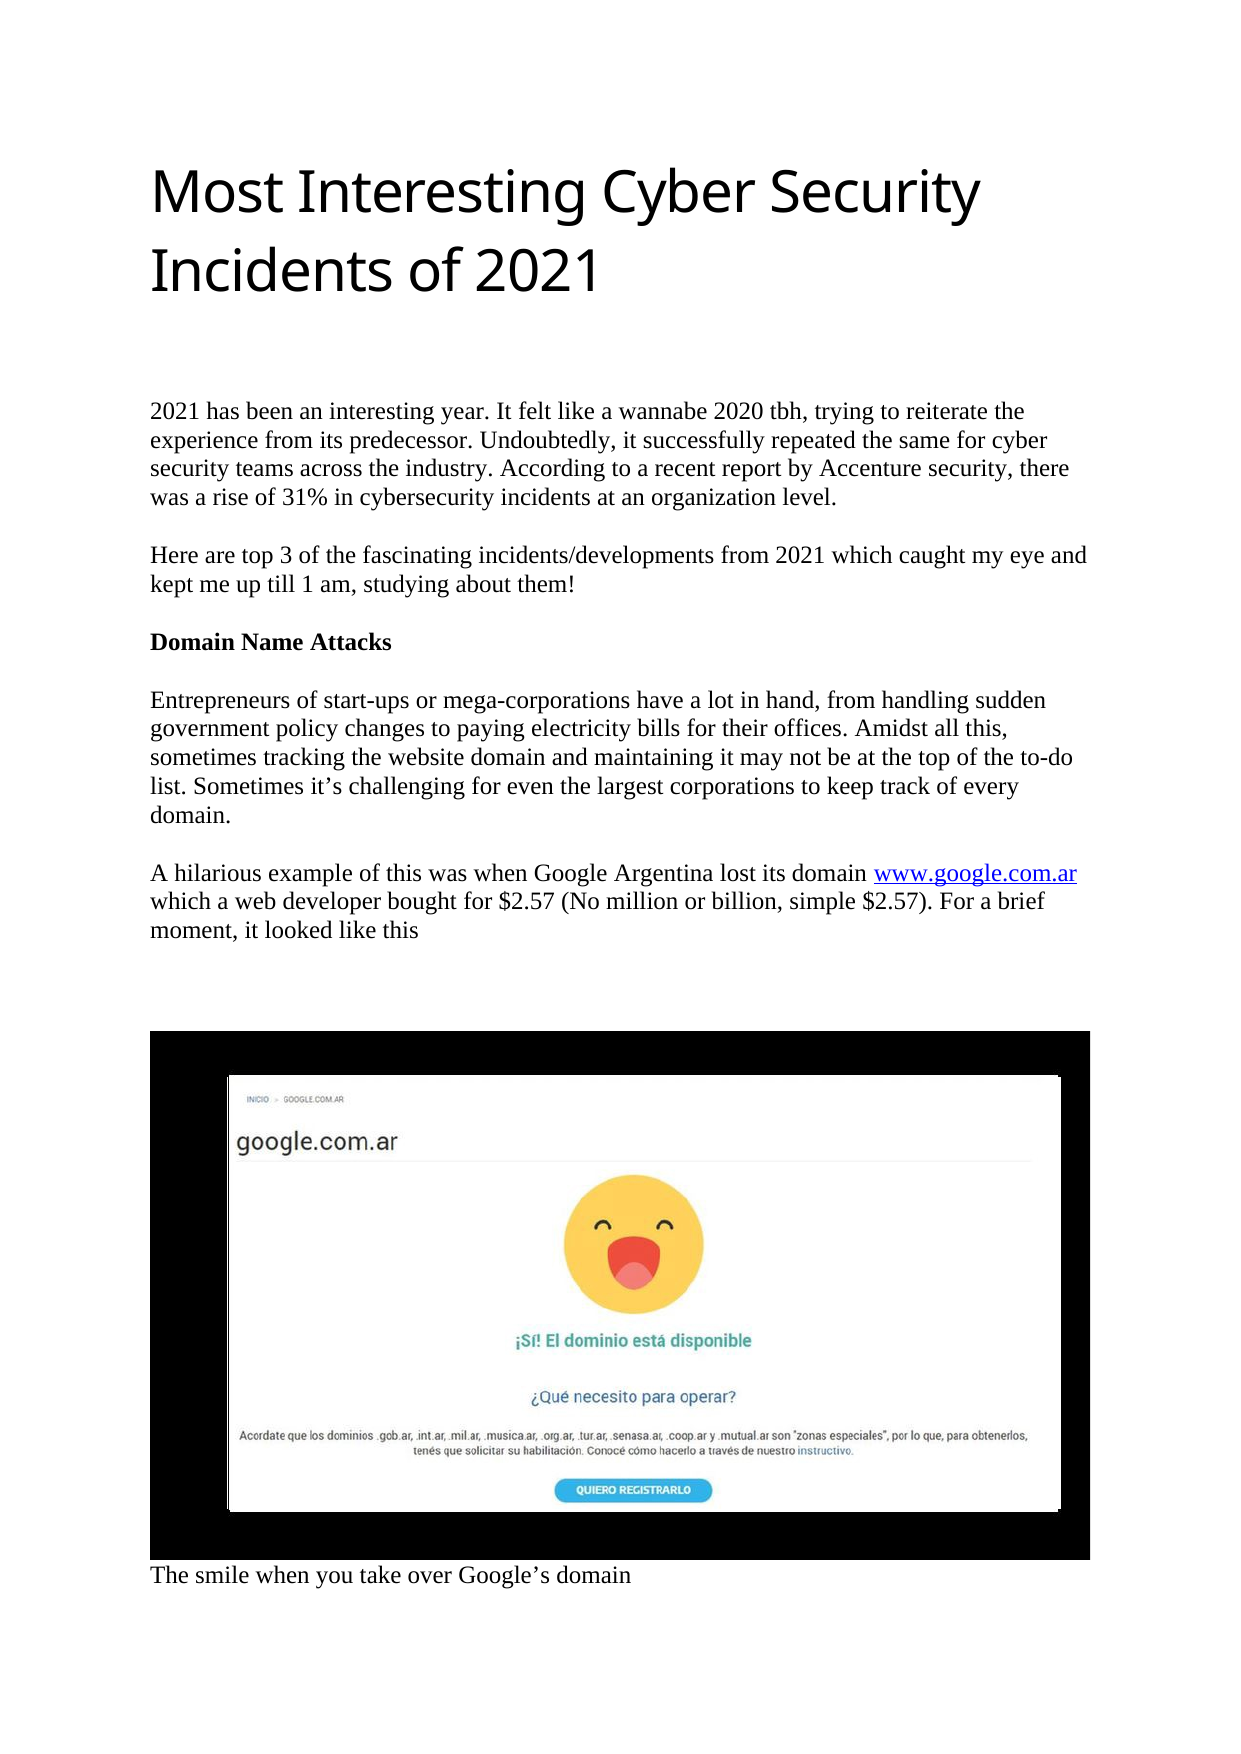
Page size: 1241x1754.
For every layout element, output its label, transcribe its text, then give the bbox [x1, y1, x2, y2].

picture [150, 1031, 1091, 1560]
text 2021 has been an interesting year. It felt like a wannabe 2020 tbh, trying to reiterate the experience from its predecessor. Undoubtedly, it successfully repeated the same for cyber security teams across the industry. According to a recent report by Accenture security, there was a rise of 31% in cybersecurity incidents at an organization level. [150, 396, 1090, 511]
text Domain Name Attacks [150, 627, 1090, 656]
text The smile when you take over Google’s domain [150, 1560, 1090, 1588]
text Here are top 3 of the fascinating incidents/developments from 2021 which caught my eye and kept me up till 1 am, studying about them! [150, 540, 1090, 598]
text A hilarious example of this was when Google Argentina lost its domain www.google.com.ar which a web developer bought for $2.57 (No million or billion, simple $2.57). For a brief moment, it looked like this [150, 858, 1090, 944]
title Most Interesting Cyber Security Incidents of 2021 [150, 150, 1090, 309]
text Entrepreneurs of start-ups or mega-corporations have a lot in hand, from handling sudden government policy changes to paying electricity bills for their offices. Amidst all this, sometimes tracking the website domain and maintaining it may not be at the top of the to-do list. Sometimes it’s challenging for even the largest corporations to keep track of every domain. [150, 685, 1090, 828]
